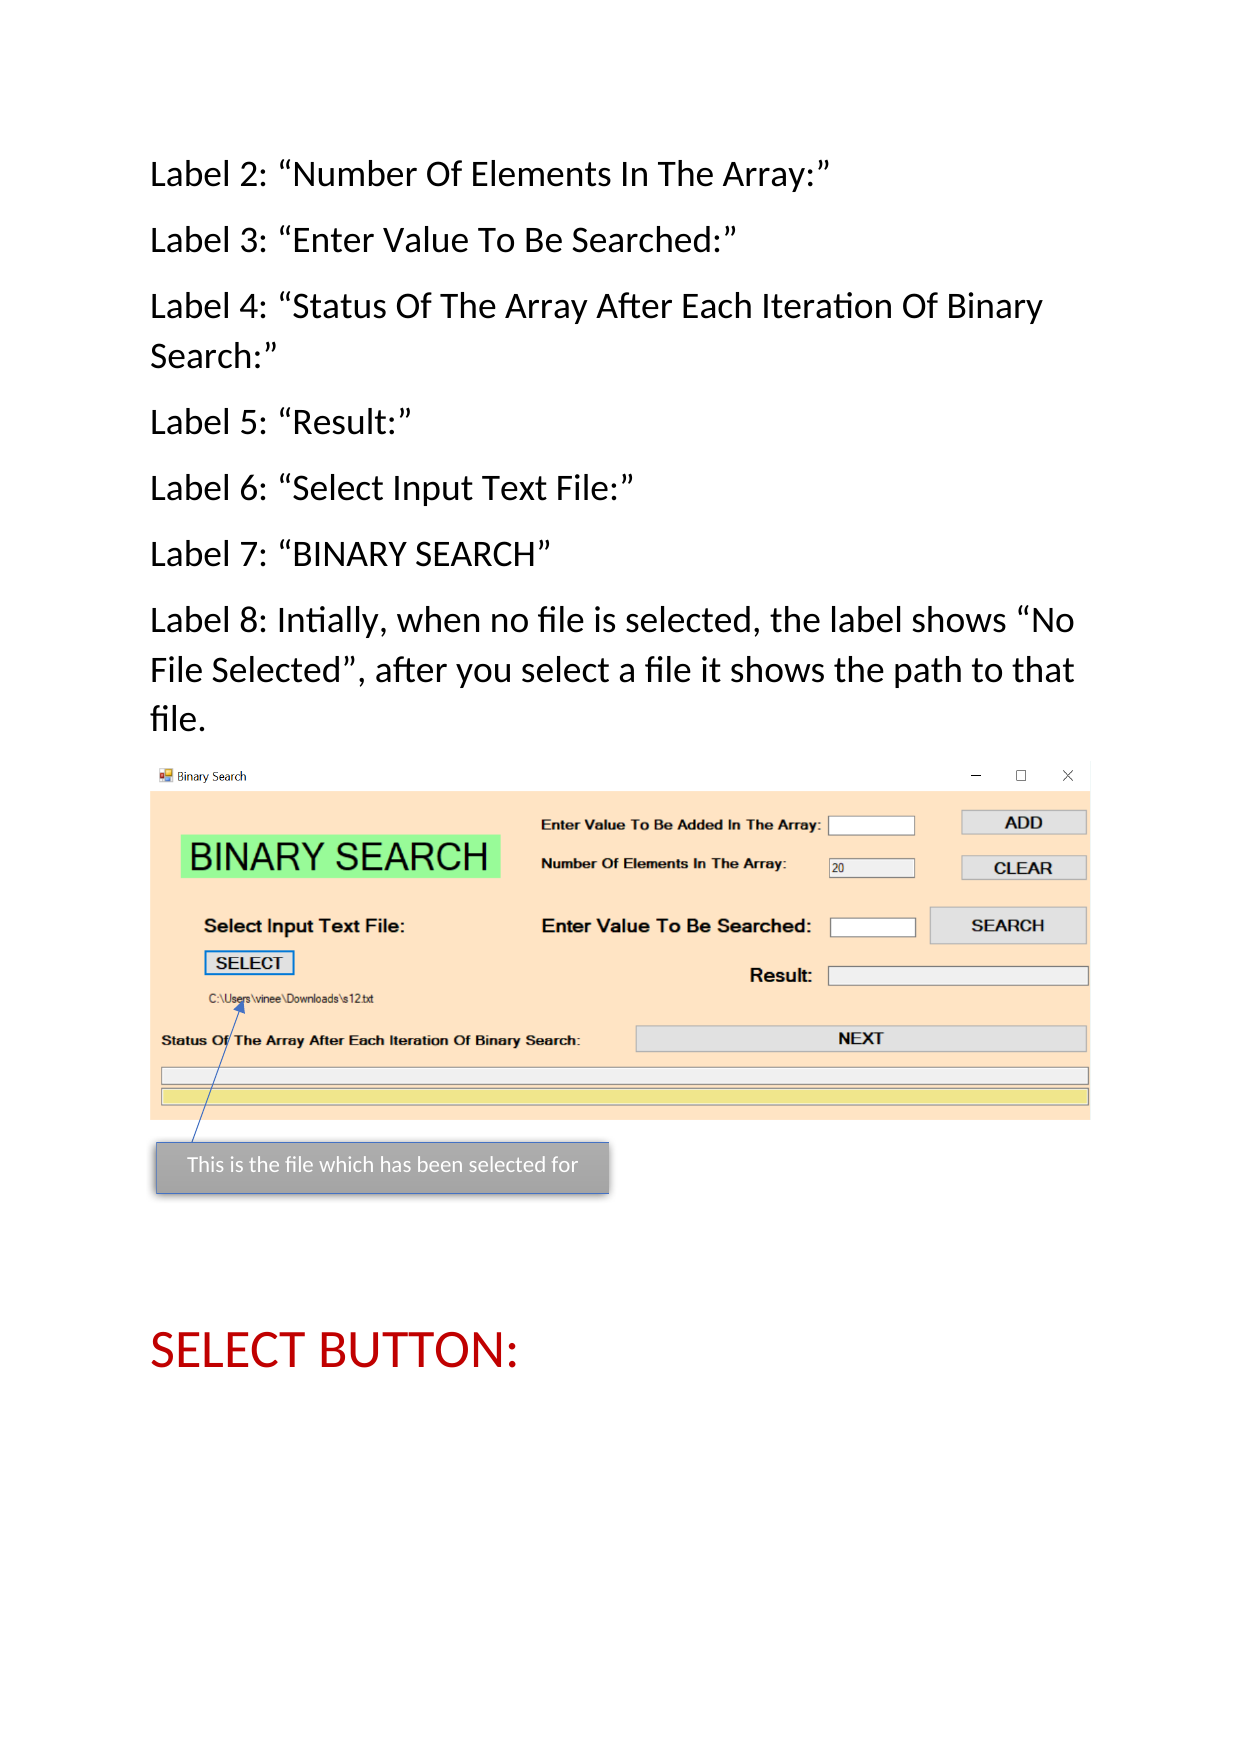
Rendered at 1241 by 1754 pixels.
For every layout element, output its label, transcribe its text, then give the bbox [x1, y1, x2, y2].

text Label 7: “BINARY SEARCH” [150, 530, 1090, 576]
text Label 5: “Result:” [150, 398, 1090, 444]
text Label 2: “Number Of Elements In The Array:” [150, 150, 1090, 196]
text Label 8: Intially, when no file is selected, the label shows “No File Selected”, after you select a file it shows the path to that file. [150, 596, 1090, 741]
text Label 3: “Enter Value To Be Searched:” [150, 216, 1090, 262]
picture [150, 761, 1091, 1120]
text Label 6: “Select Input Text File:” [150, 464, 1090, 510]
text Label 4: “Status Of The Array After Each Iteration Of Binary Search:” [150, 282, 1090, 378]
text SELECT BUTTON: [150, 1314, 1090, 1381]
